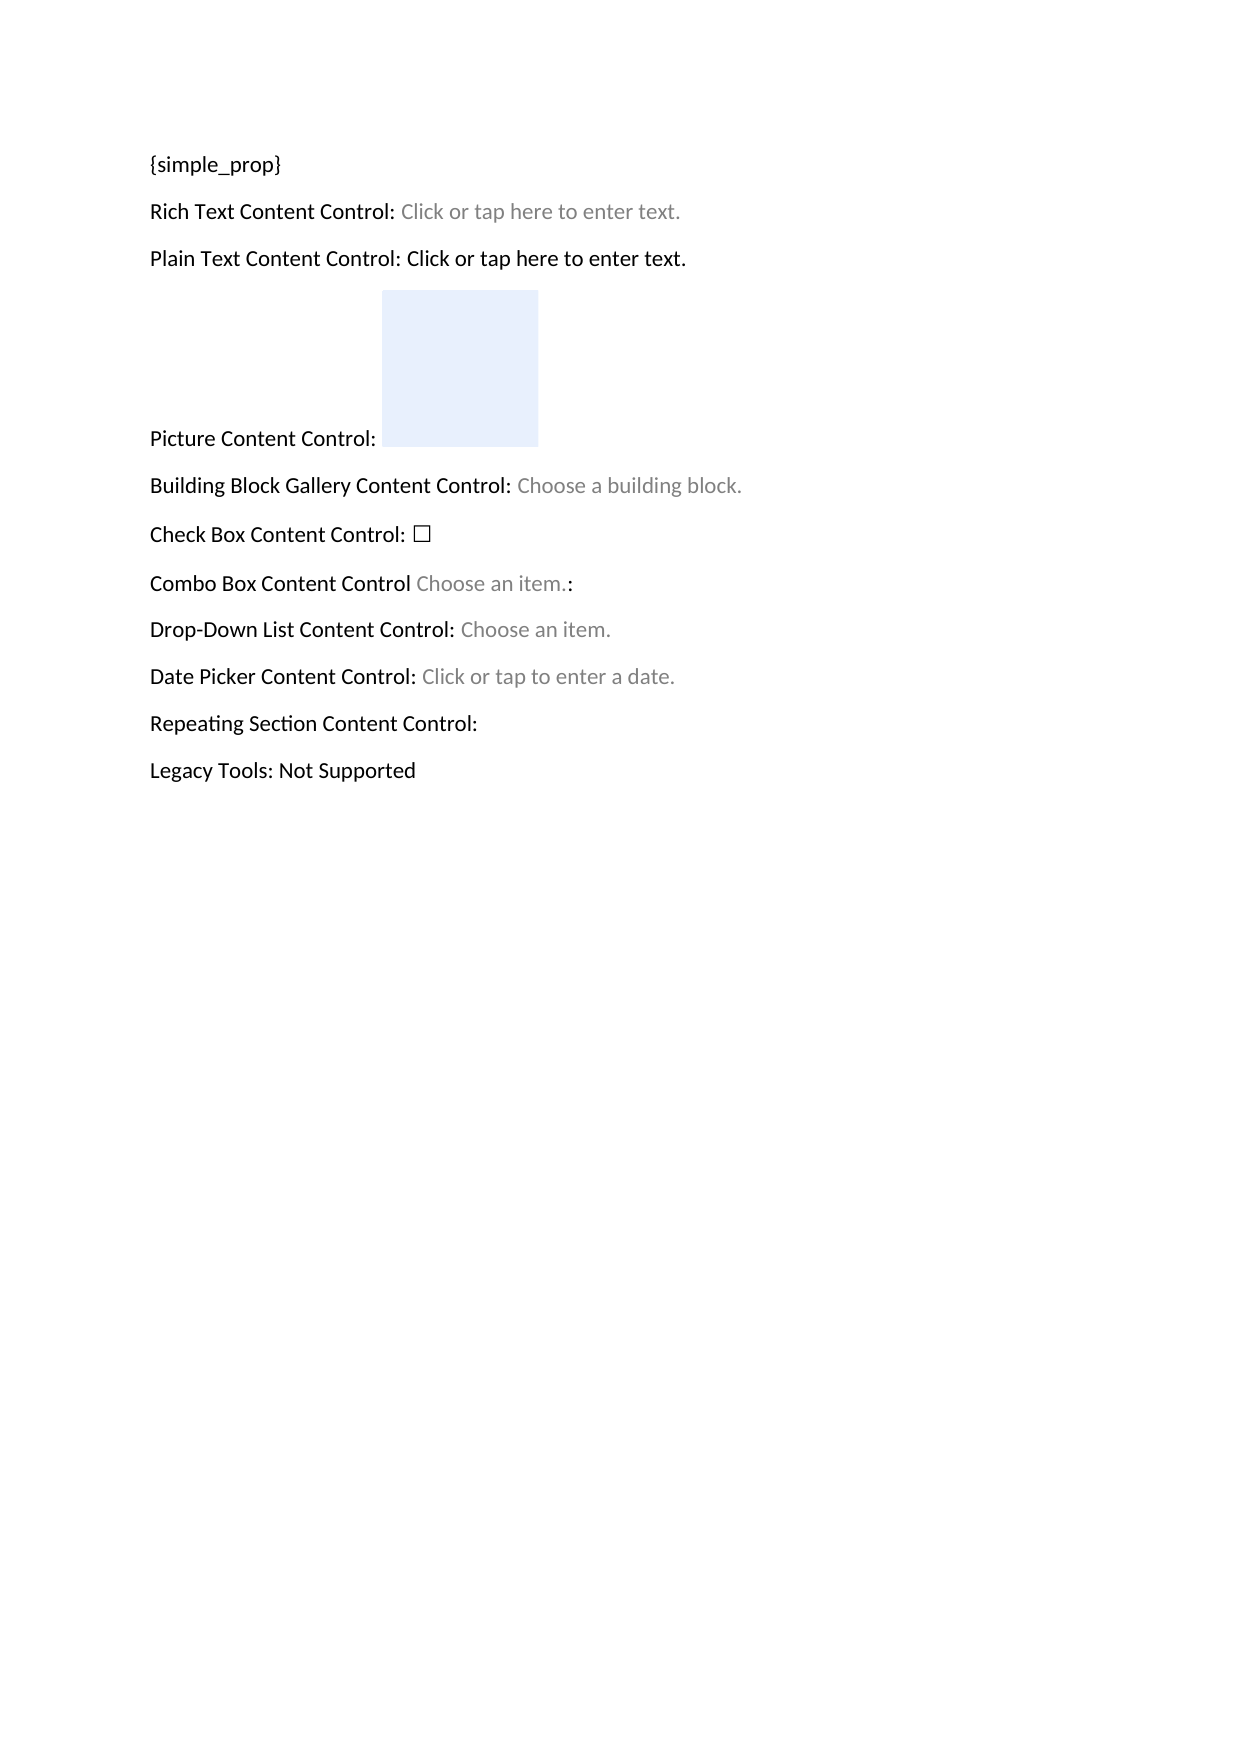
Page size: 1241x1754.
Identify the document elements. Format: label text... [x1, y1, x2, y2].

text Plain Text Content Control: [150, 244, 1090, 272]
text Rich Text Content Control: [150, 197, 1090, 225]
text Combo Box Content Control : [150, 569, 1090, 597]
text Drop-Down List Content Control: [150, 616, 1090, 644]
text Legacy Tools: Not Supported [150, 756, 1090, 784]
text Check Box Content Control: [150, 518, 1090, 549]
text {simple_prop} [150, 150, 1090, 178]
text Date Picker Content Control: [150, 662, 1090, 691]
picture [382, 290, 539, 447]
text Picture Content Control: [150, 291, 1090, 453]
text Building Block Gallery Content Control: [150, 471, 1090, 499]
